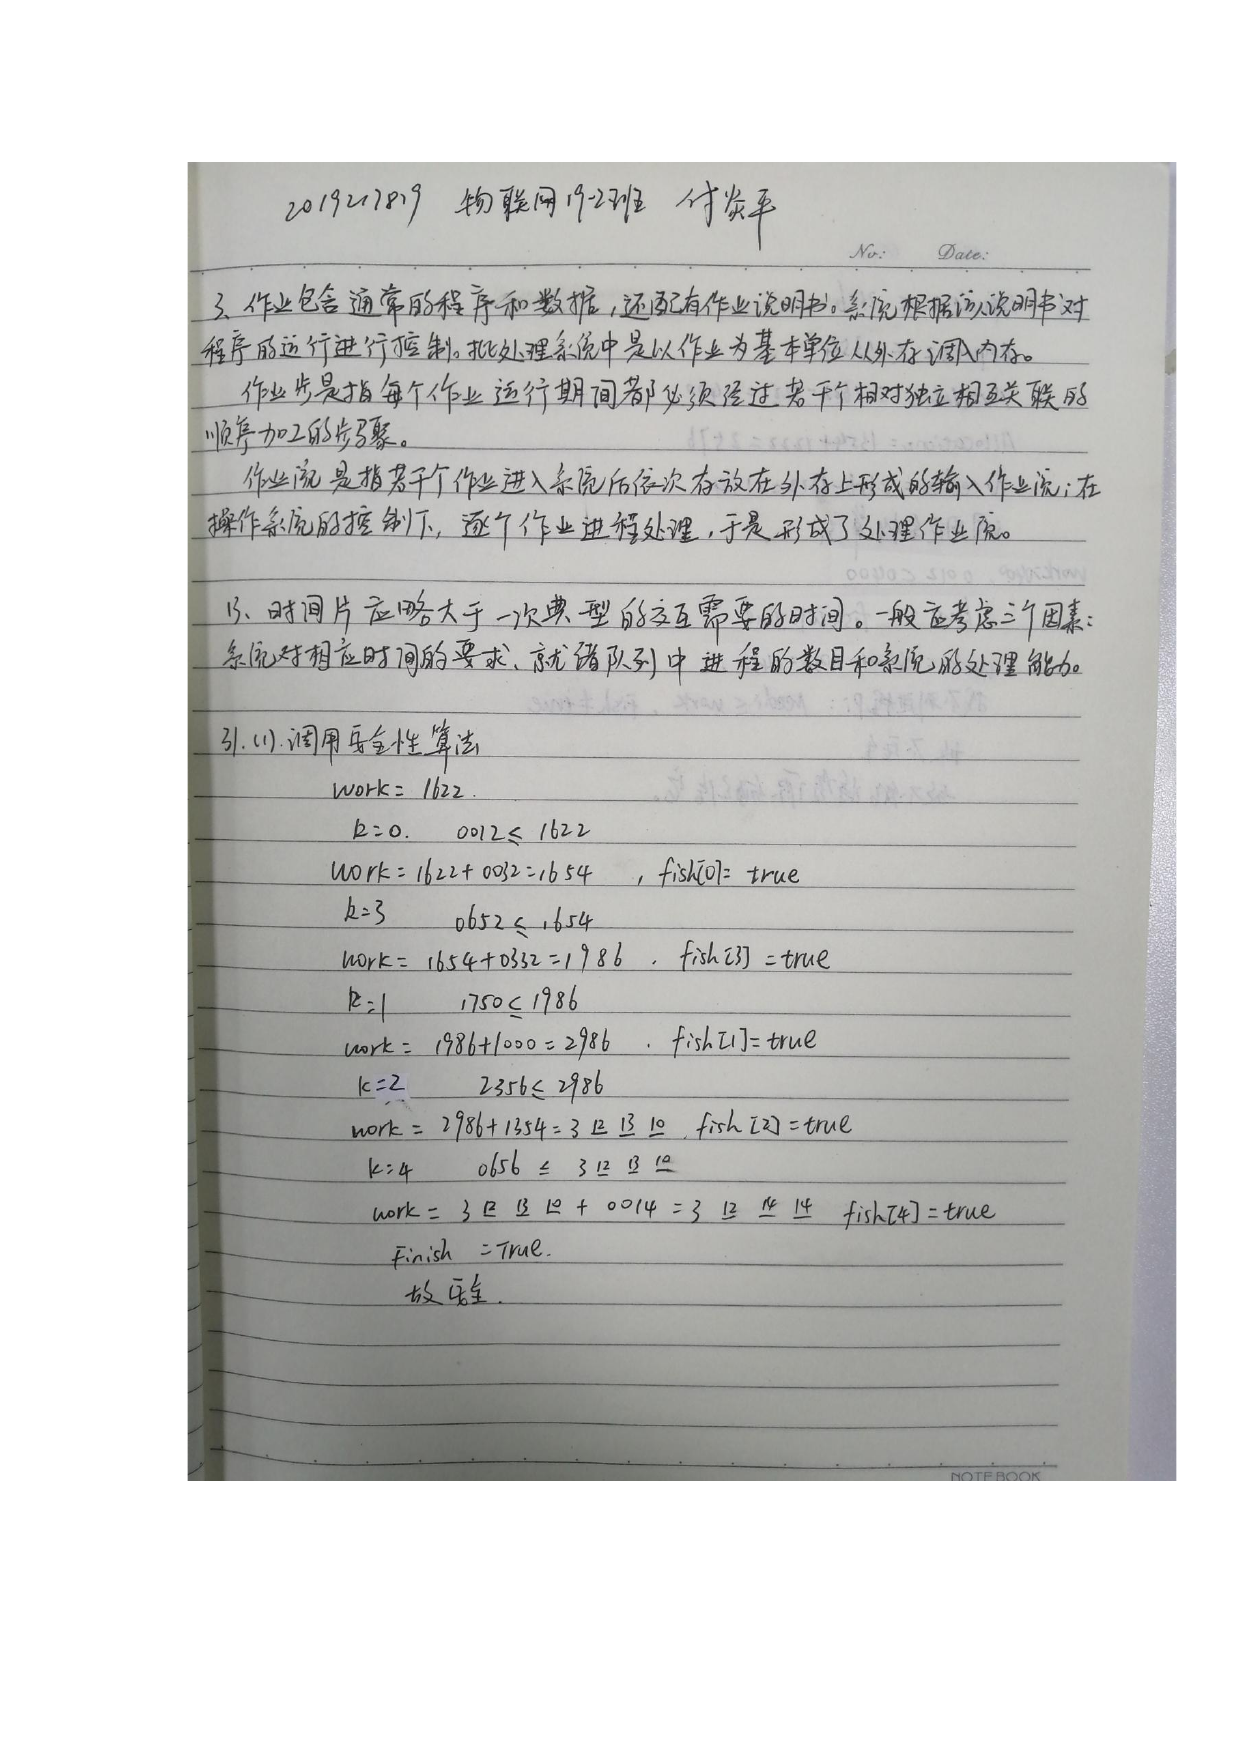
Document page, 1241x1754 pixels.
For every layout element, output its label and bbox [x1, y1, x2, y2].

picture [187, 162, 1177, 1481]
